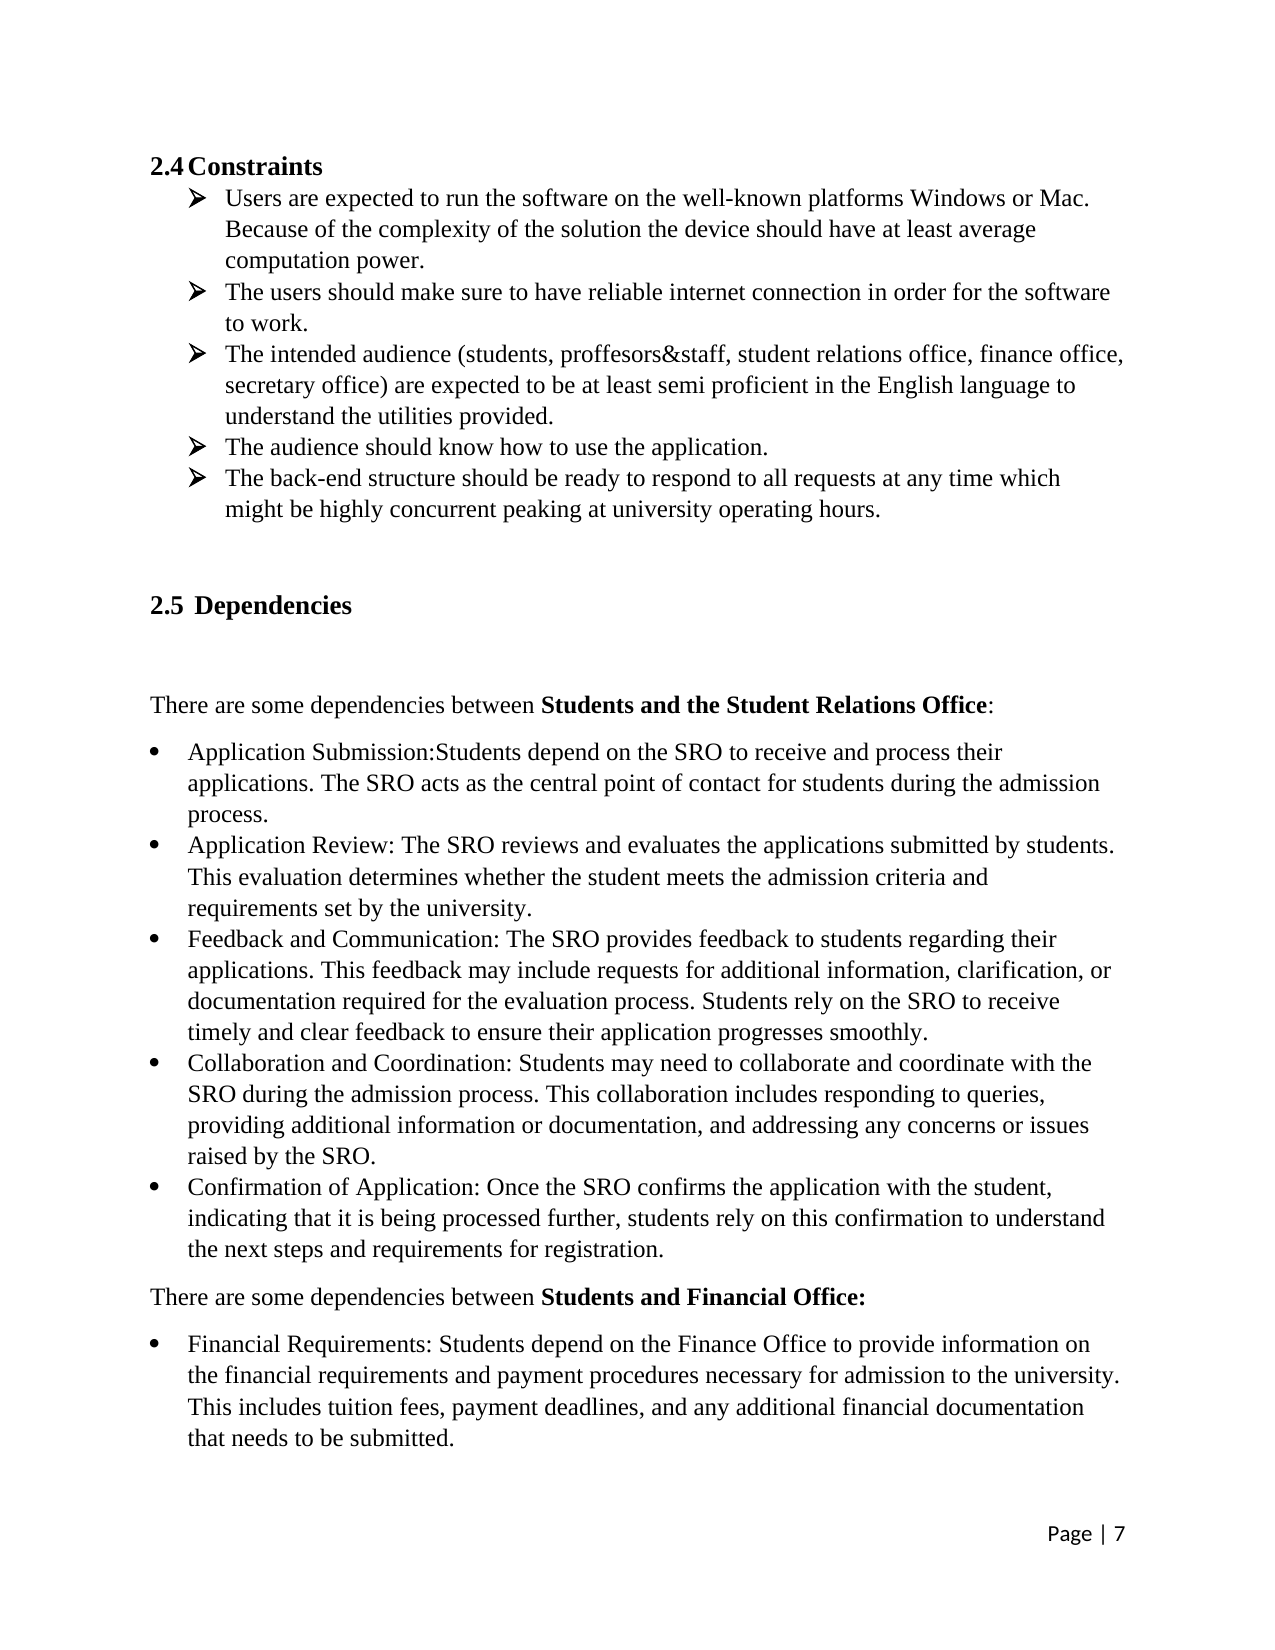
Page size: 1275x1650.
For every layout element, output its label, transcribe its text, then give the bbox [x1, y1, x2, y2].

list The audience should know how to use the application. [187, 432, 1125, 461]
list Users are expected to run the software on the well-known platforms Windows or Mac. Because of the complexity of the solution the device should have at least average computation power. [187, 183, 1125, 274]
list Financial Requirements: Students depend on the Finance Office to provide information on the financial requirements and payment procedures necessary for admission to the university. This includes tuition fees, payment deadlines, and any additional financial documentation that needs to be submitted. [150, 1329, 1125, 1451]
list Confirmation of Application: Once the SRO confirms the application with the student, indicating that it is being processed further, students rely on this confirmation to understand the next steps and requirements for registration. [150, 1172, 1125, 1263]
list The users should make sure to have reliable internet connection in order for the software to work. [187, 277, 1125, 336]
list The intended audience (students, proffesors&staff, student relations office, finance office, secretary office) are expected to be at least semi proficient in the English language to understand the utilities provided. [187, 339, 1125, 429]
list Feedback and Communication: The SRO provides feedback to students regarding their applications. This feedback may include requests for additional information, clarification, or documentation required for the evaluation process. Students rely on the SRO to receive timely and clear feedback to ensure their application progresses smoothly. [150, 924, 1125, 1046]
text There are some dependencies between Students and Financial Office: [150, 1282, 1125, 1311]
list The back-end structure should be ready to respond to all requests at any time which might be highly concurrent peaking at university operating hours. [187, 463, 1125, 523]
list Application Submission:Students depend on the SRO to receive and process their applications. The SRO acts as the central point of contact for students during the admission process. [150, 737, 1125, 828]
list Dependencies [150, 589, 1125, 621]
text There are some dependencies between Students and the Student Relations Office: [150, 690, 1125, 718]
list Application Review: The SRO reviews and evaluates the applications submitted by students. This evaluation determines whether the student meets the admission criteria and requirements set by the university. [150, 831, 1125, 921]
list Constraints [150, 150, 1125, 181]
list Collaboration and Coordination: Students may need to collaborate and coordinate with the SRO during the admission process. This collaboration includes responding to queries, providing additional information or documentation, and addressing any concerns or issues raised by the SRO. [150, 1048, 1125, 1170]
